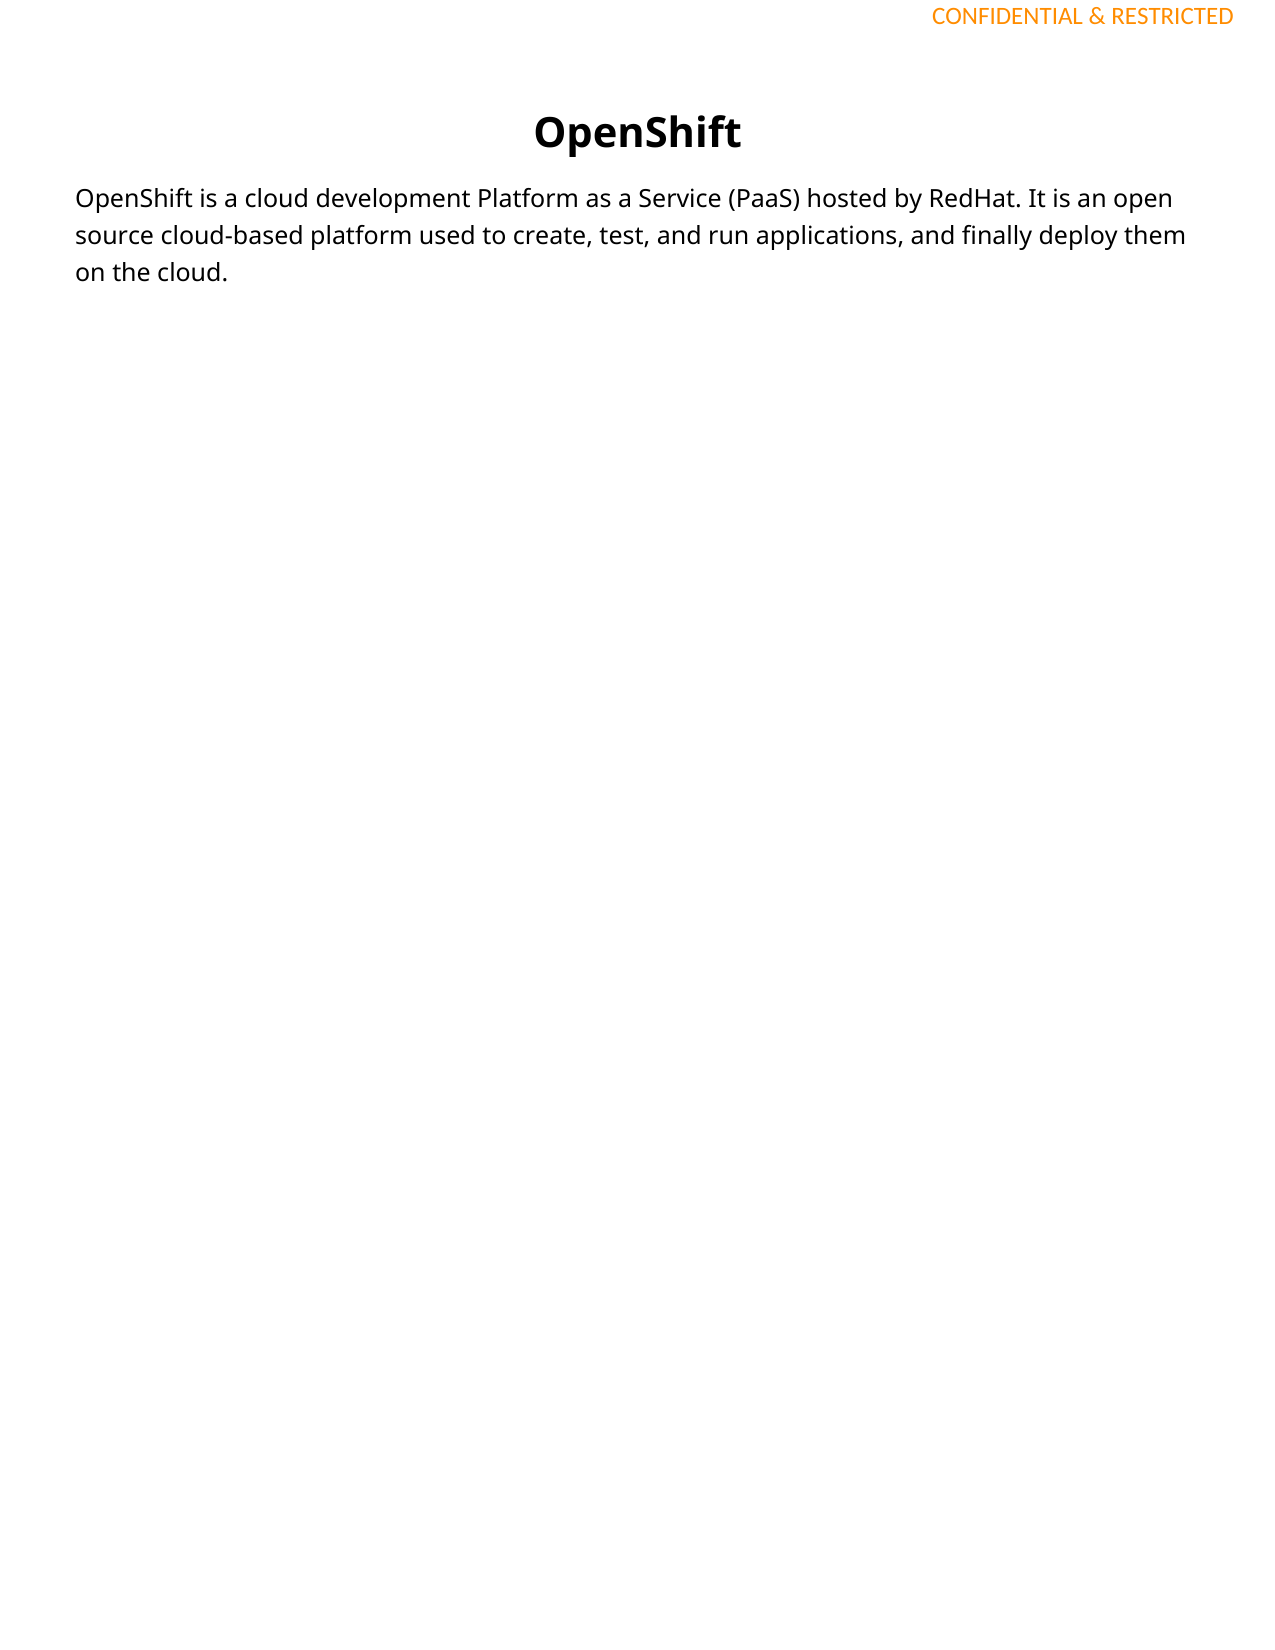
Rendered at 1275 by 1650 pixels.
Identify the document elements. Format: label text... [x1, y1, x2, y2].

text OpenShift is a cloud development Platform as a Service (PaaS) hosted by RedHat. It is an open source cloud-based platform used to create, test, and run applications, and finally deploy them on the cloud. [75, 181, 1200, 288]
text OpenShift [75, 103, 1200, 160]
